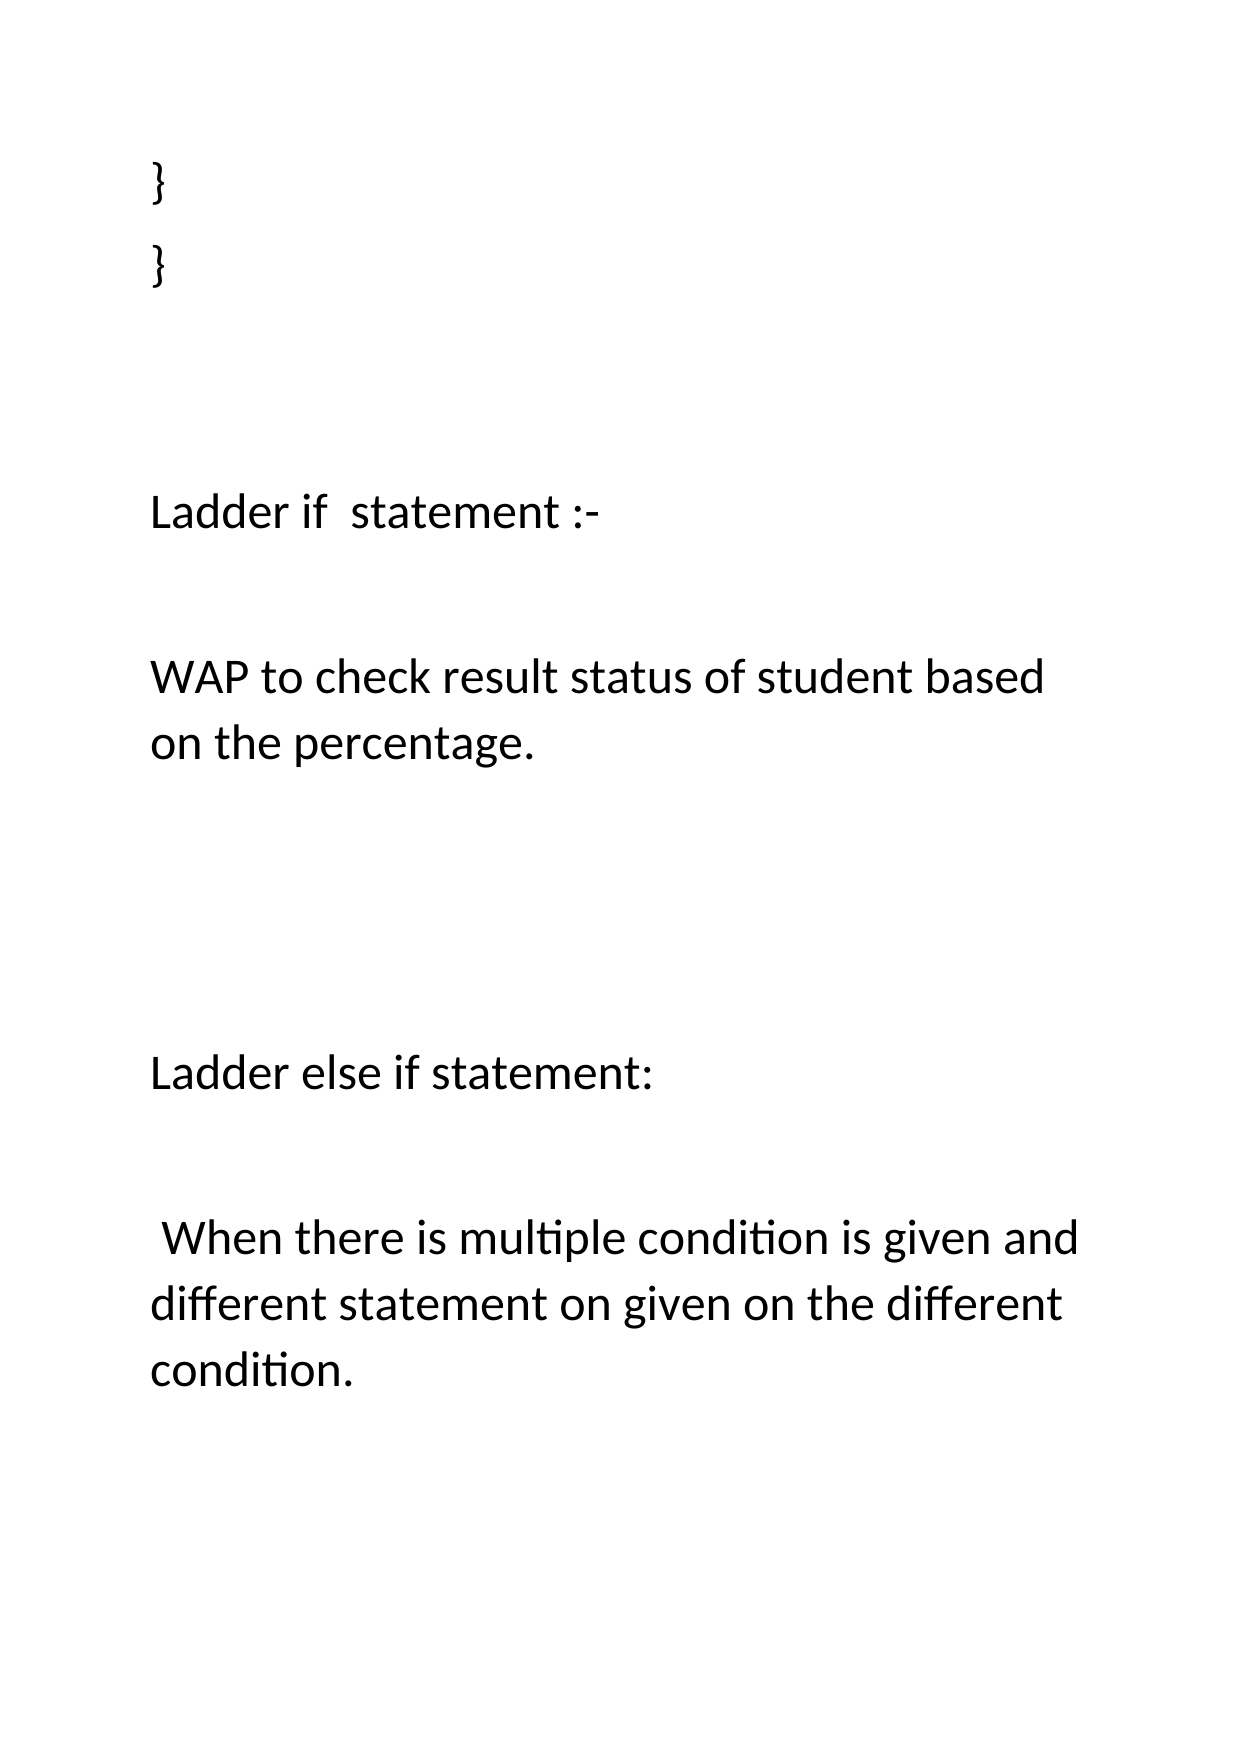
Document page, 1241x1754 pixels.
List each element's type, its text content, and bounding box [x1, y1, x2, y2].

text When there is multiple condition is given and different statement on given on the different condition. [150, 1206, 1090, 1398]
text } [150, 232, 1090, 293]
text Ladder if statement :- [150, 480, 1090, 541]
text Ladder else if statement: [150, 1041, 1090, 1102]
text } [150, 150, 1090, 211]
text WAP to check result status of student based on the percentage. [150, 645, 1090, 772]
